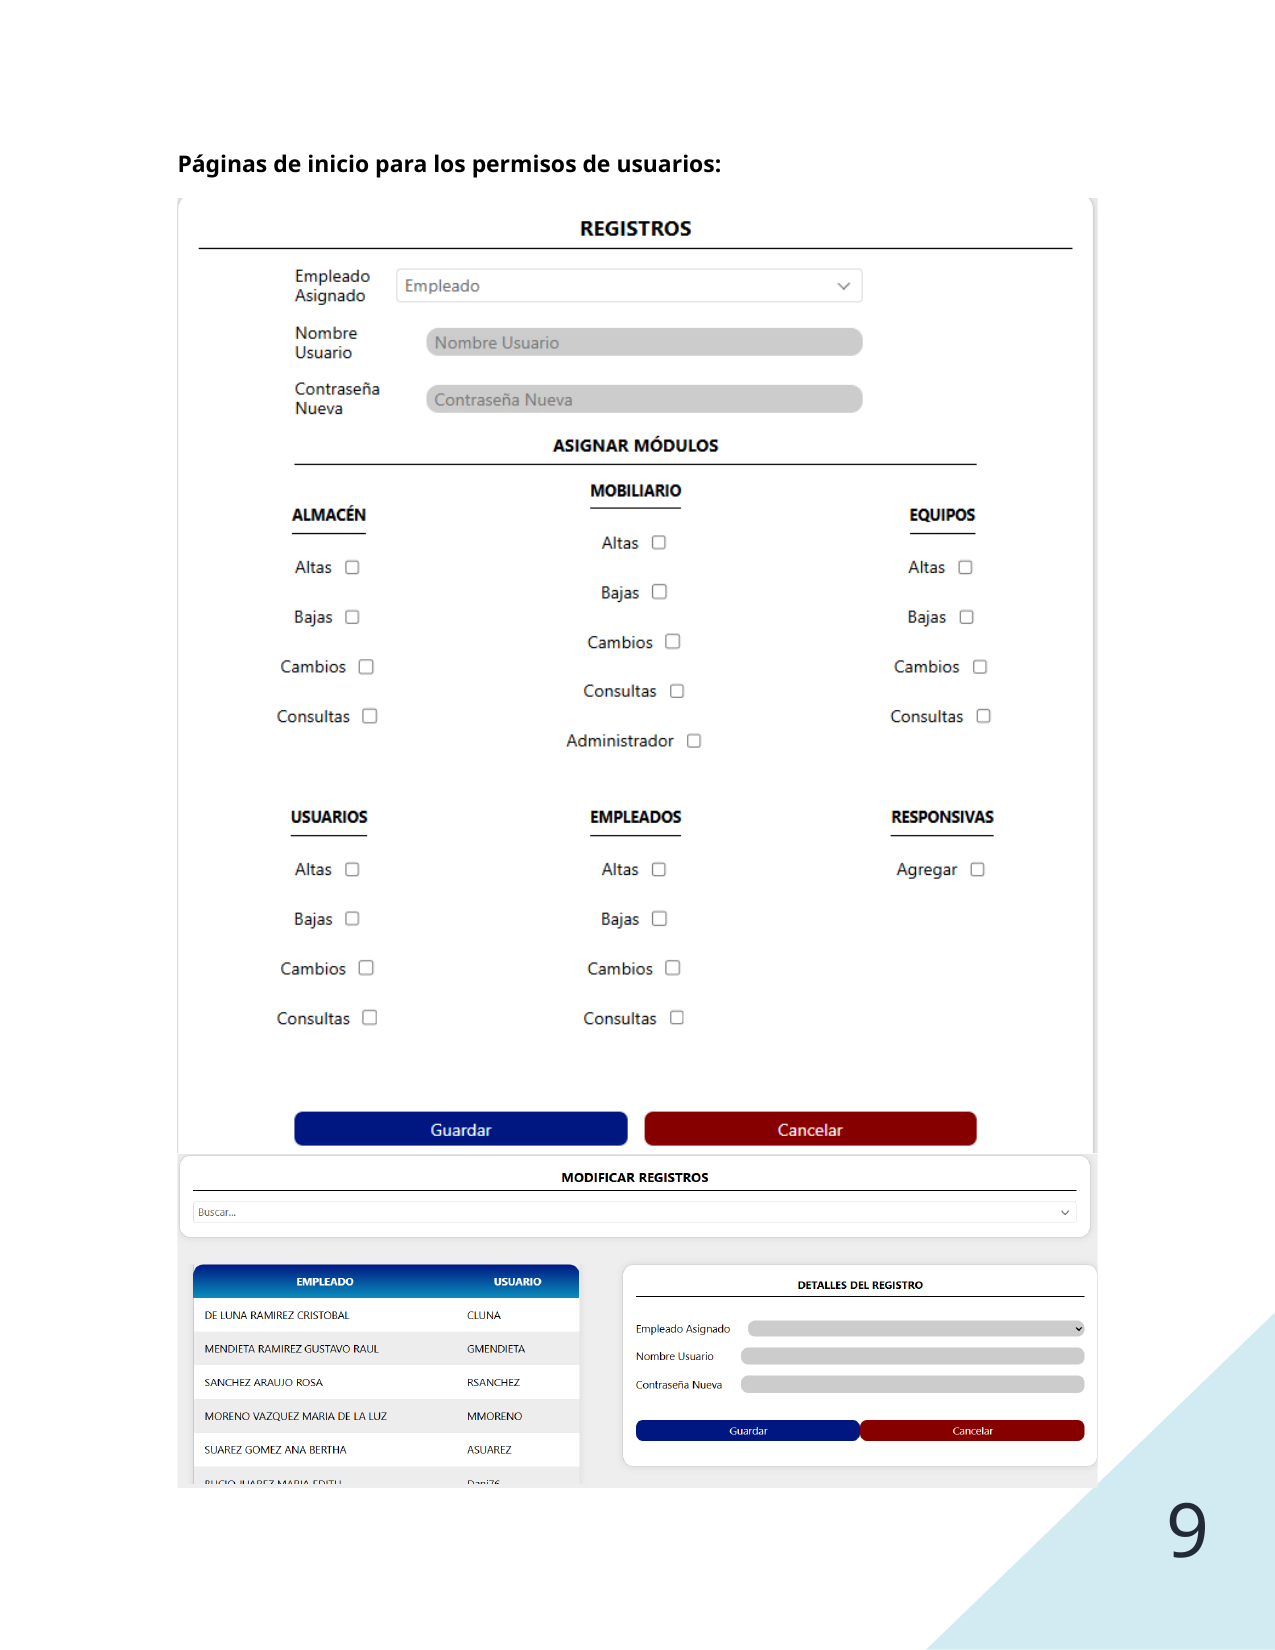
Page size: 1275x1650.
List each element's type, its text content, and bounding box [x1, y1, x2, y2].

picture [177, 1154, 1098, 1488]
text Páginas de inicio para los permisos de usuarios: [177, 148, 1098, 179]
picture [177, 198, 1098, 1153]
